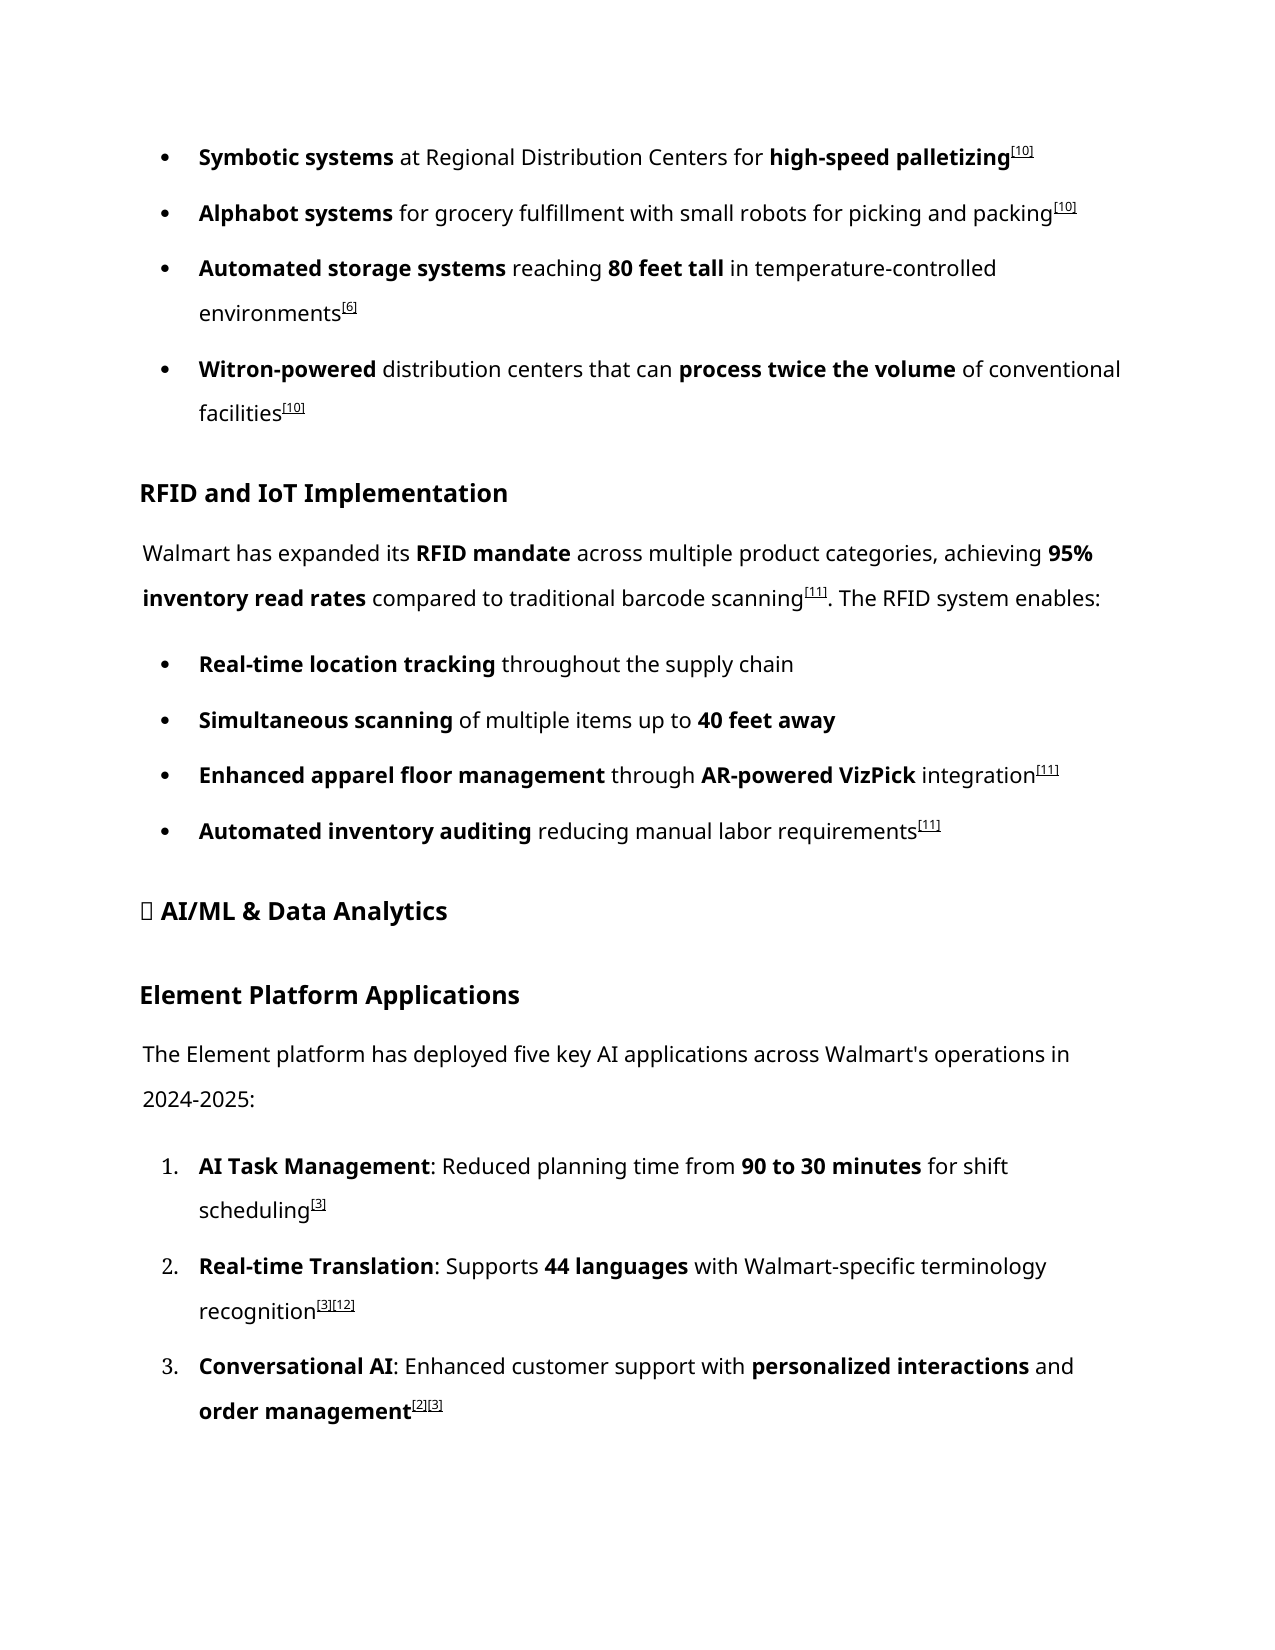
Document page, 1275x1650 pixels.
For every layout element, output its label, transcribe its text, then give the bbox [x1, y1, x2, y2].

list Automated storage systems reaching 80 feet tall in temperature-controlled environments[6] [161, 253, 1133, 328]
text Element Platform Applications [139, 977, 1133, 1011]
list Symbotic systems at Regional Distribution Centers for high-speed palletizing[10] [161, 142, 1133, 172]
text The Element platform has deployed five key AI applications across Walmart's operations in 2024-2025: [142, 1039, 1133, 1114]
list Enhanced apparel floor management through AR-powered VizPick integration[11] [161, 760, 1133, 790]
list Witron-powered distribution centers that can process twice the volume of conventional facilities[10] [161, 354, 1133, 428]
list Simultaneous scanning of multiple items up to 40 feet away [161, 705, 1133, 734]
list Real-time Translation: Supports 44 languages with Walmart-specific terminology recognition[3][12] [161, 1251, 1133, 1325]
text RFID and IoT Implementation [139, 476, 1133, 510]
list Real-time location tracking throughout the supply chain [161, 649, 1133, 679]
list AI Task Management: Reduced planning time from 90 to 30 minutes for shift scheduling[3] [161, 1151, 1133, 1225]
list Conversational AI: Enhanced customer support with personalized interactions and order management[2][3] [161, 1351, 1133, 1426]
list Automated inventory auditing reducing manual labor requirements[11] [161, 816, 1133, 846]
text 🧠 AI/ML & Data Analytics [139, 893, 1133, 928]
list Alphabot systems for grocery fulfillment with small robots for picking and packing[10] [161, 198, 1133, 228]
text Walmart has expanded its RFID mandate across multiple product categories, achieving 95% inventory read rates compared to traditional barcode scanning[11]. The RFID system enables: [142, 538, 1133, 612]
